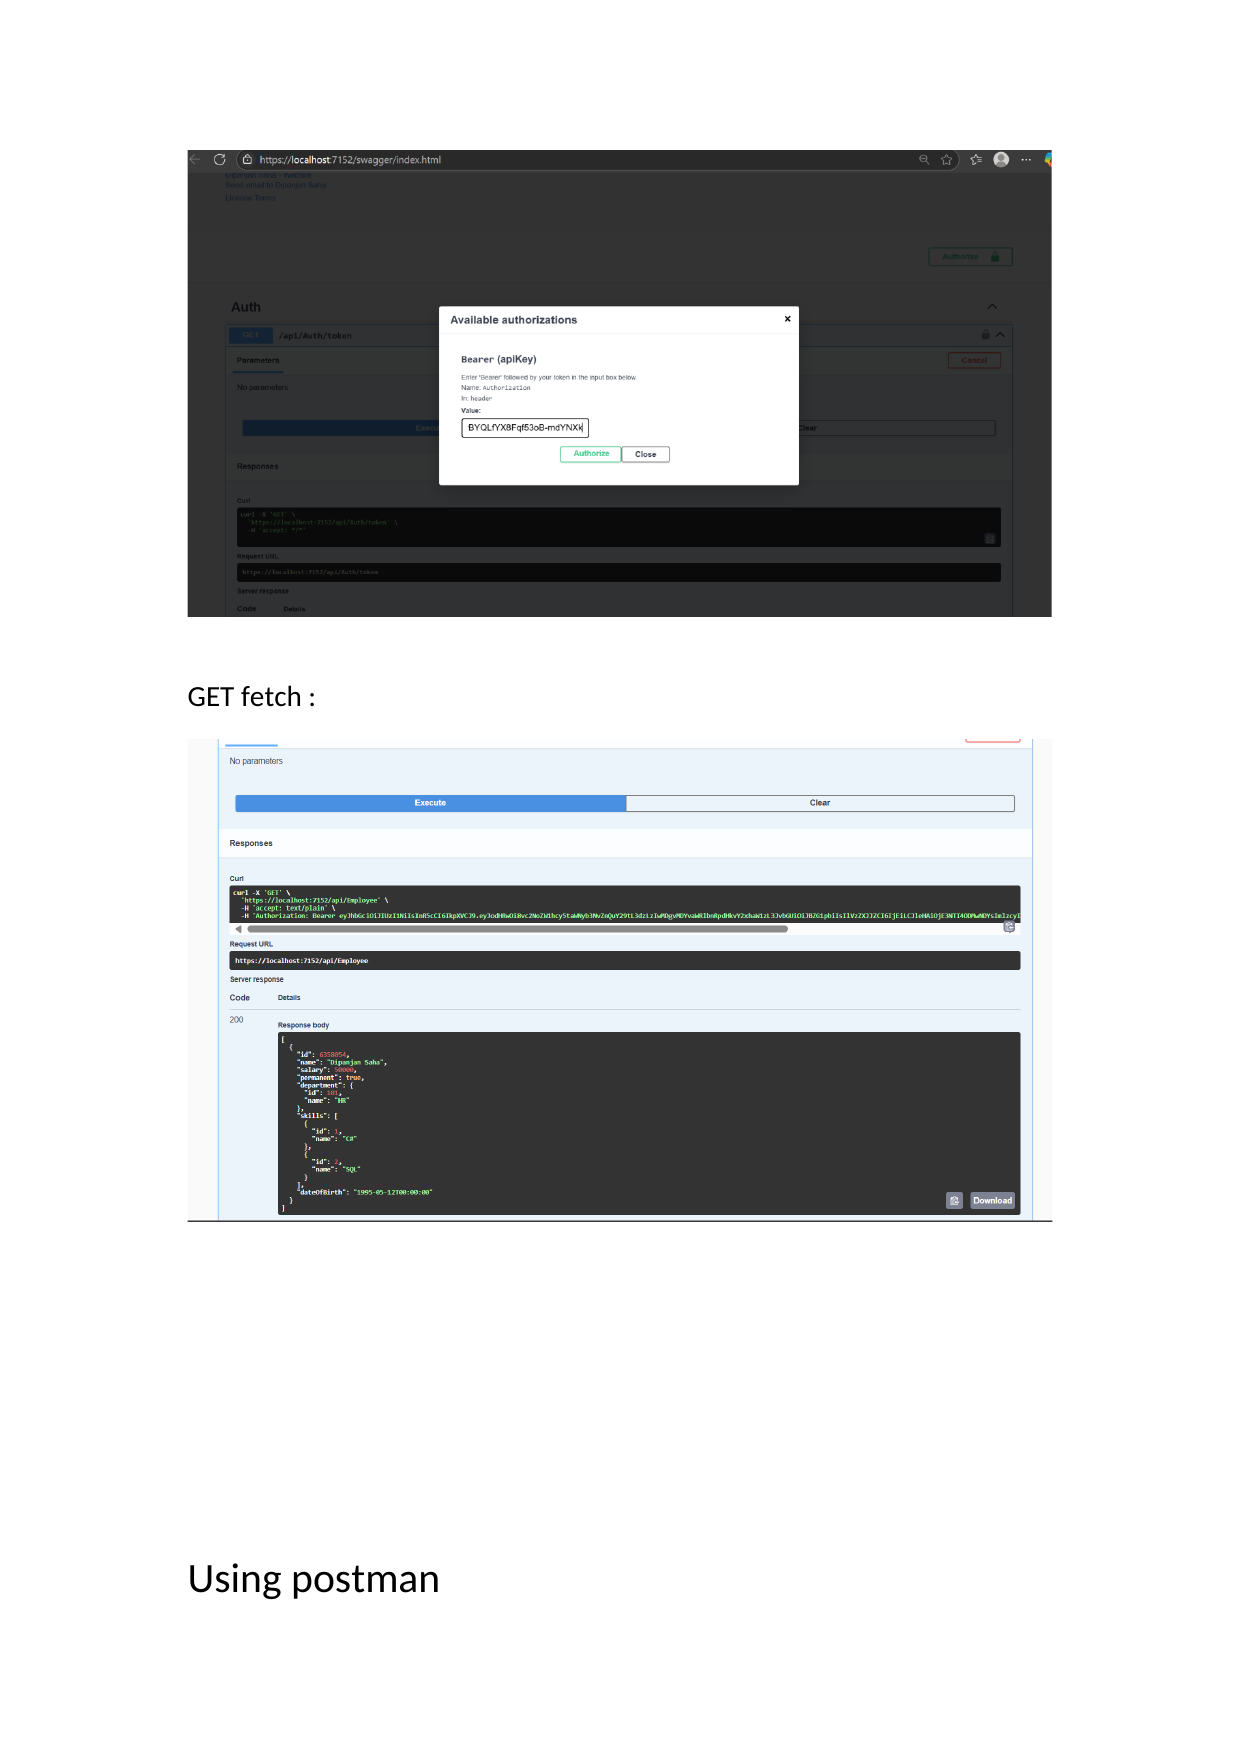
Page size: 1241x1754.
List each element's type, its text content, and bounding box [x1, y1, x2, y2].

text GET fetch : [187, 678, 1053, 714]
picture [187, 739, 1053, 1222]
text Using postman [187, 1552, 1053, 1603]
picture [187, 150, 1052, 617]
